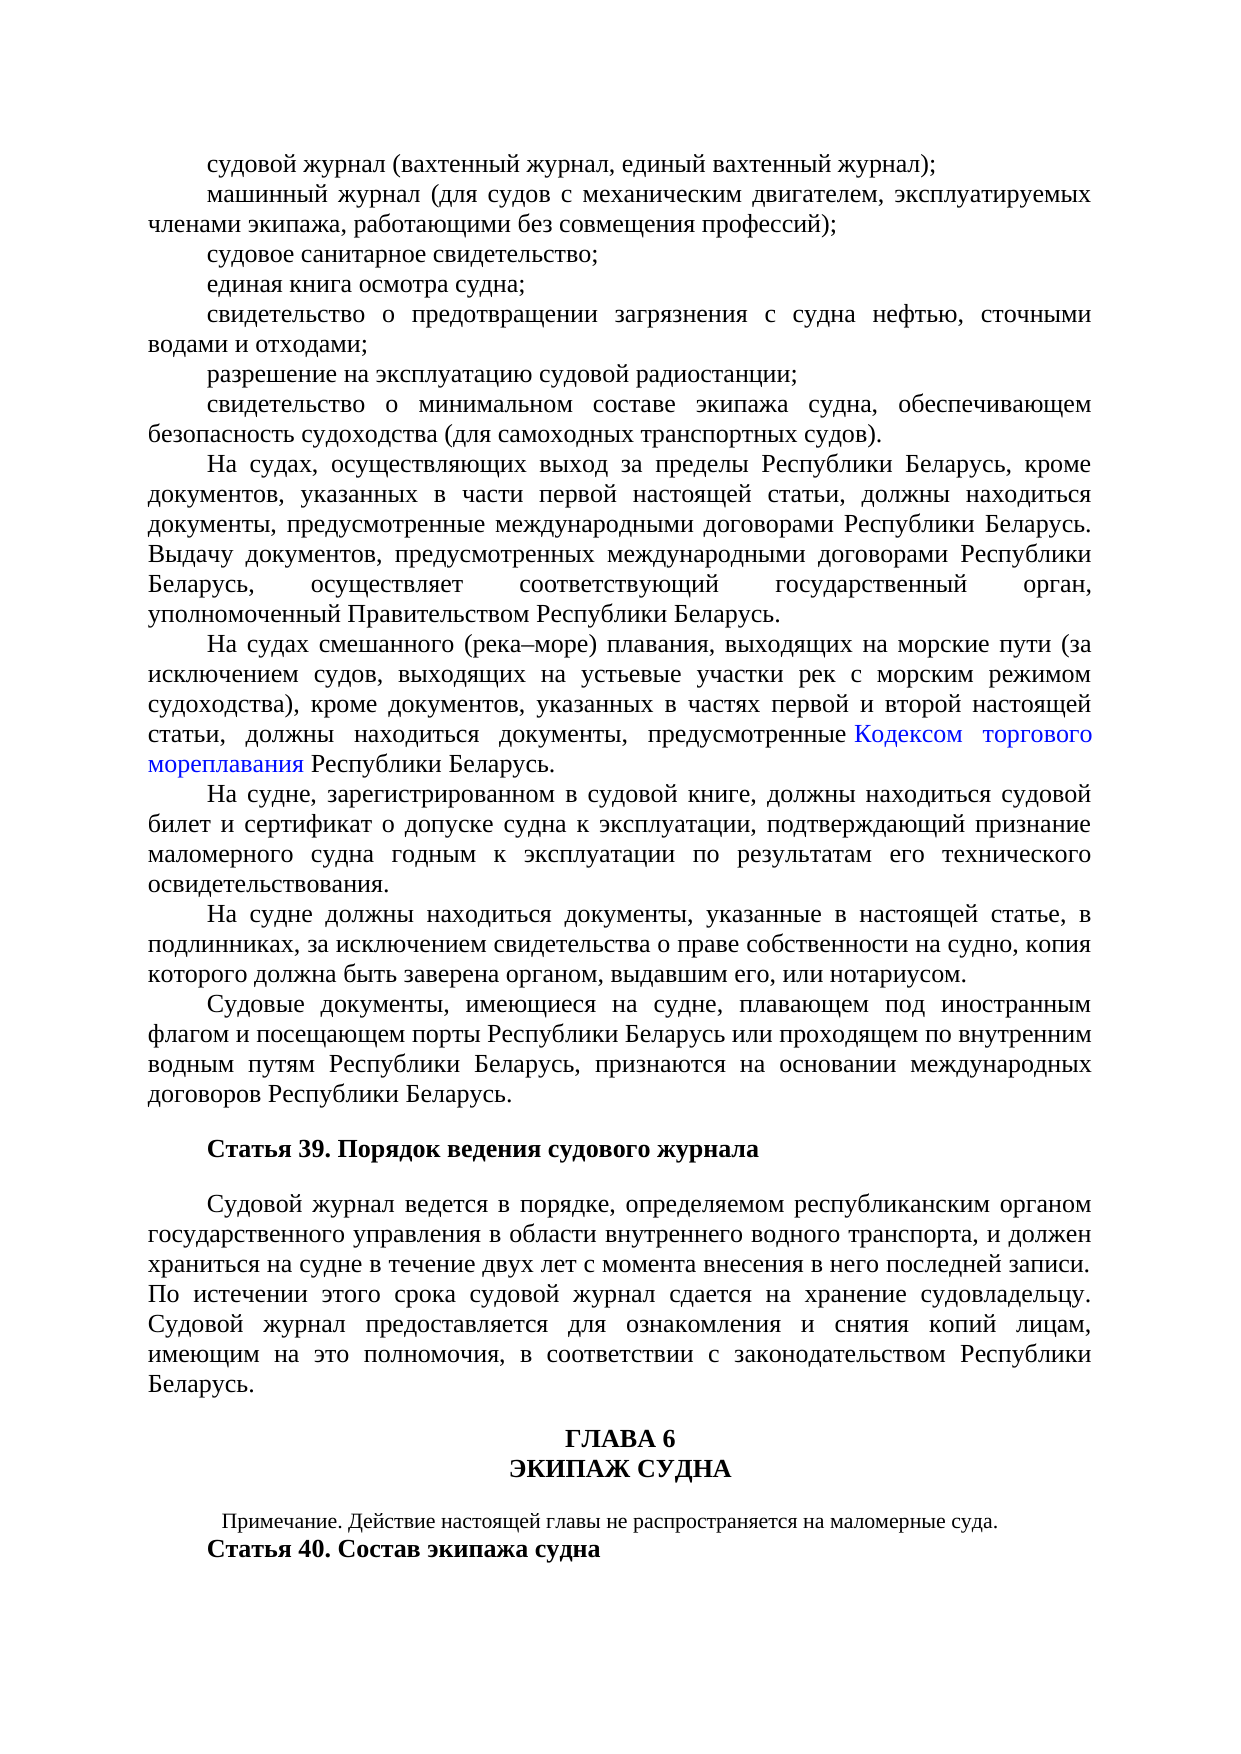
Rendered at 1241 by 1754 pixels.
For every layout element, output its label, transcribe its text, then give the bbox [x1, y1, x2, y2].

text свидетельство о минимальном составе экипажа судна, обеспечивающем безопасность судоходства (для самоходных транспортных судов). [148, 388, 1093, 448]
text машинный журнал (для судов с механическим двигателем, эксплуатируемых членами экипажа, работающими без совмещения профессий); [148, 178, 1093, 238]
text Примечание. Действие настоящей главы не распространяется на маломерные суда. [148, 1508, 1093, 1533]
text Статья 40. Состав экипажа судна [207, 1533, 1093, 1563]
text судовое санитарное свидетельство; [148, 238, 1093, 268]
text единая книга осмотра судна; [148, 268, 1093, 298]
text На судне, зарегистрированном в судовой книге, должны находиться судовой билет и сертификат о допуске судна к эксплуатации, подтверждающий признание маломерного судна годным к эксплуатации по результатам его технического освидетельствования. [148, 778, 1093, 898]
text Судовые документы, имеющиеся на судне, плавающем под иностранным флагом и посещающем порты Республики Беларусь или проходящем по внутренним водным путям Республики Беларусь, признаются на основании международных договоров Республики Беларусь. [148, 988, 1093, 1108]
text Статья 39. Порядок ведения судового журнала [207, 1133, 1093, 1163]
text На судне должны находиться документы, указанные в настоящей статье, в подлинниках, за исключением свидетельства о праве собственности на судно, копия которого должна быть заверена органом, выдавшим его, или нотариусом. [148, 898, 1093, 988]
text свидетельство о предотвращении загрязнения с судна нефтью, сточными водами и отходами; [148, 298, 1093, 358]
text На судах, осуществляющих выход за пределы Республики Беларусь, кроме документов, указанных в части первой настоящей статьи, должны находиться документы, предусмотренные международными договорами Республики Беларусь. Выдачу документов, предусмотренных международными договорами Республики Беларусь, осуществляет соответствующий государственный орган, уполномоченный Правительством Республики Беларусь. [148, 448, 1093, 628]
text ГЛАВА 6 ЭКИПАЖ СУДНА [148, 1423, 1093, 1483]
text На судах смешанного (река–море) плавания, выходящих на морские пути (за исключением судов, выходящих на устьевые участки рек с морским режимом судоходства), кроме документов, указанных в частях первой и второй настоящей статьи, должны находиться документы, предусмотренные Кодексом торгового мореплавания Республики Беларусь. [148, 628, 1093, 778]
text Судовой журнал ведется в порядке, определяемом республиканским органом государственного управления в области внутреннего водного транспорта, и должен храниться на судне в течение двух лет с момента внесения в него последней записи. По истечении этого срока судовой журнал сдается на хранение судовладельцу. Судовой журнал предоставляется для ознакомления и снятия копий лицам, имеющим на это полномочия, в соответствии с законодательством Республики Беларусь. [148, 1188, 1093, 1398]
text судовой журнал (вахтенный журнал, единый вахтенный журнал); [148, 148, 1093, 178]
text разрешение на эксплуатацию судовой радиостанции; [148, 358, 1093, 388]
